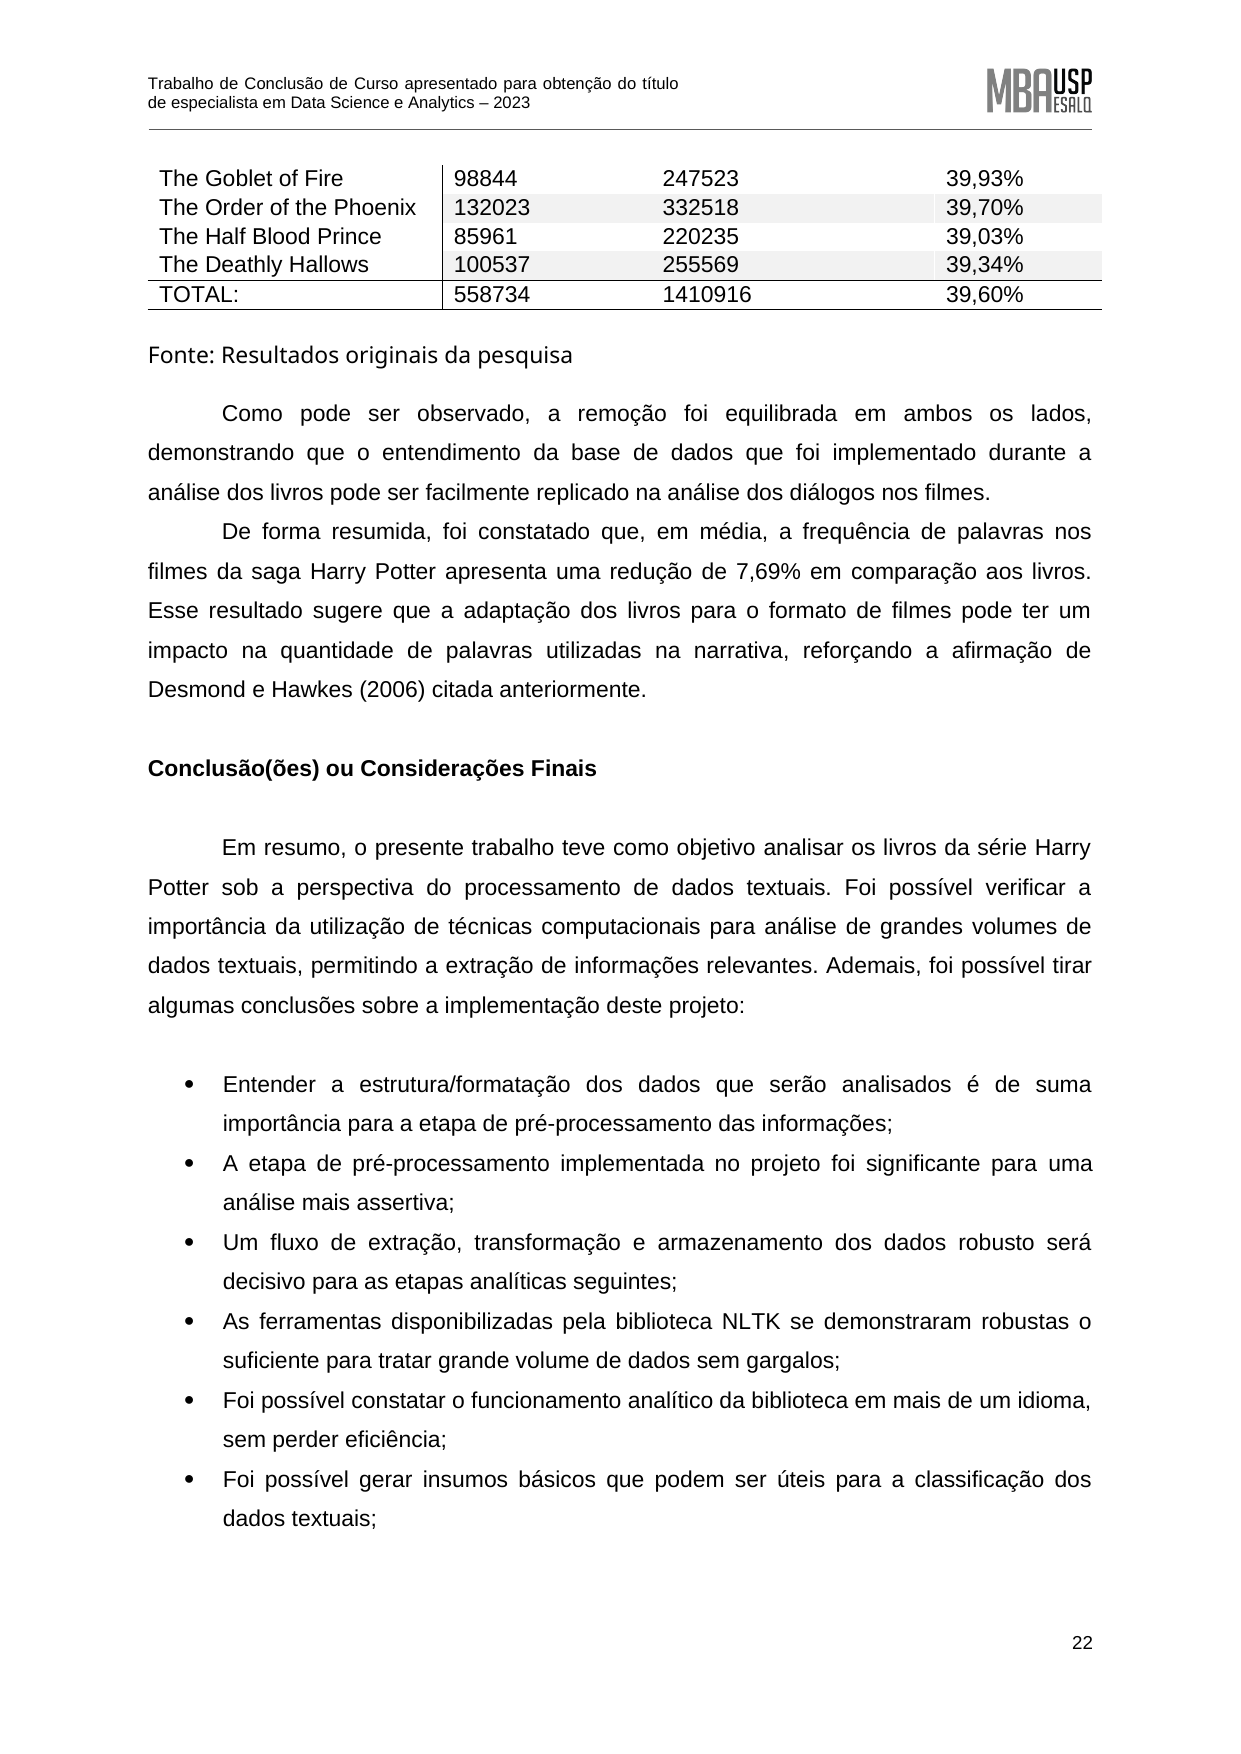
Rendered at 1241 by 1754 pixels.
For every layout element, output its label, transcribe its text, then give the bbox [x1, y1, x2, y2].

list Foi possível constatar o funcionamento analítico da biblioteca em mais de um idioma, sem perder eficiência; [185, 1387, 1092, 1453]
table_cell TOTAL: [148, 281, 442, 309]
table_cell The Half Blood Prince [148, 223, 442, 251]
table_cell 39,03% [935, 223, 1102, 251]
table_cell 100537 [443, 251, 651, 280]
text Fonte: Resultados originais da pesquisa [148, 339, 1092, 371]
table_cell 1410916 [651, 281, 934, 309]
table_cell 39,60% [935, 281, 1102, 309]
list Um fluxo de extração, transformação e armazenamento dos dados robusto será decisivo para as etapas analíticas seguintes; [185, 1229, 1092, 1295]
table_cell 220235 [651, 223, 934, 251]
table_cell 332518 [651, 194, 934, 223]
table_cell 98844 [443, 165, 651, 194]
table_cell 255569 [651, 251, 934, 280]
table_cell 39,93% [935, 165, 1102, 194]
table_cell The Deathly Hallows [148, 251, 442, 280]
list As ferramentas disponibilizadas pela biblioteca NLTK se demonstraram robustas o suficiente para tratar grande volume de dados sem gargalos; [185, 1308, 1092, 1374]
table_cell 558734 [443, 281, 651, 309]
list Foi possível gerar insumos básicos que podem ser úteis para a classificação dos dados textuais; [185, 1466, 1092, 1532]
table_cell The Order of the Phoenix [148, 194, 442, 223]
list De forma resumida, foi constatado que, em média, a frequência de palavras nos filmes da saga Harry Potter apresenta uma redução de 7,69% em comparação aos livros. Esse resultado sugere que a adaptação dos livros para o formato de filmes pode ter um impacto na quantidade de palavras utilizadas na narrativa, reforçando a afirmação de Desmond e Hawkes (2006) citada anteriormente. [148, 518, 1092, 702]
list Em resumo, o presente trabalho teve como objetivo analisar os livros da série Harry Potter sob a perspectiva do processamento de dados textuais. Foi possível verificar a importância da utilização de técnicas computacionais para análise de grandes volumes de dados textuais, permitindo a extração de informações relevantes. Ademais, foi possível tirar algumas conclusões sobre a implementação deste projeto: [148, 834, 1092, 1018]
table_cell 39,34% [935, 251, 1102, 280]
table_cell The Goblet of Fire [148, 165, 442, 194]
table_cell 132023 [443, 194, 651, 223]
list Conclusão(ões) ou Considerações Finais [148, 755, 1092, 781]
table_cell 39,70% [935, 194, 1102, 223]
list Como pode ser observado, a remoção foi equilibrada em ambos os lados, demonstrando que o entendimento da base de dados que foi implementado durante a análise dos livros pode ser facilmente replicado na análise dos diálogos nos filmes. [148, 400, 1092, 505]
list A etapa de pré-processamento implementada no projeto foi significante para uma análise mais assertiva; [185, 1150, 1092, 1216]
table_cell 247523 [651, 165, 934, 194]
picture [984, 67, 1095, 114]
table_cell 85961 [443, 223, 651, 251]
list Entender a estrutura/formatação dos dados que serão analisados é de suma importância para a etapa de pré-processamento das informações; [185, 1071, 1092, 1137]
